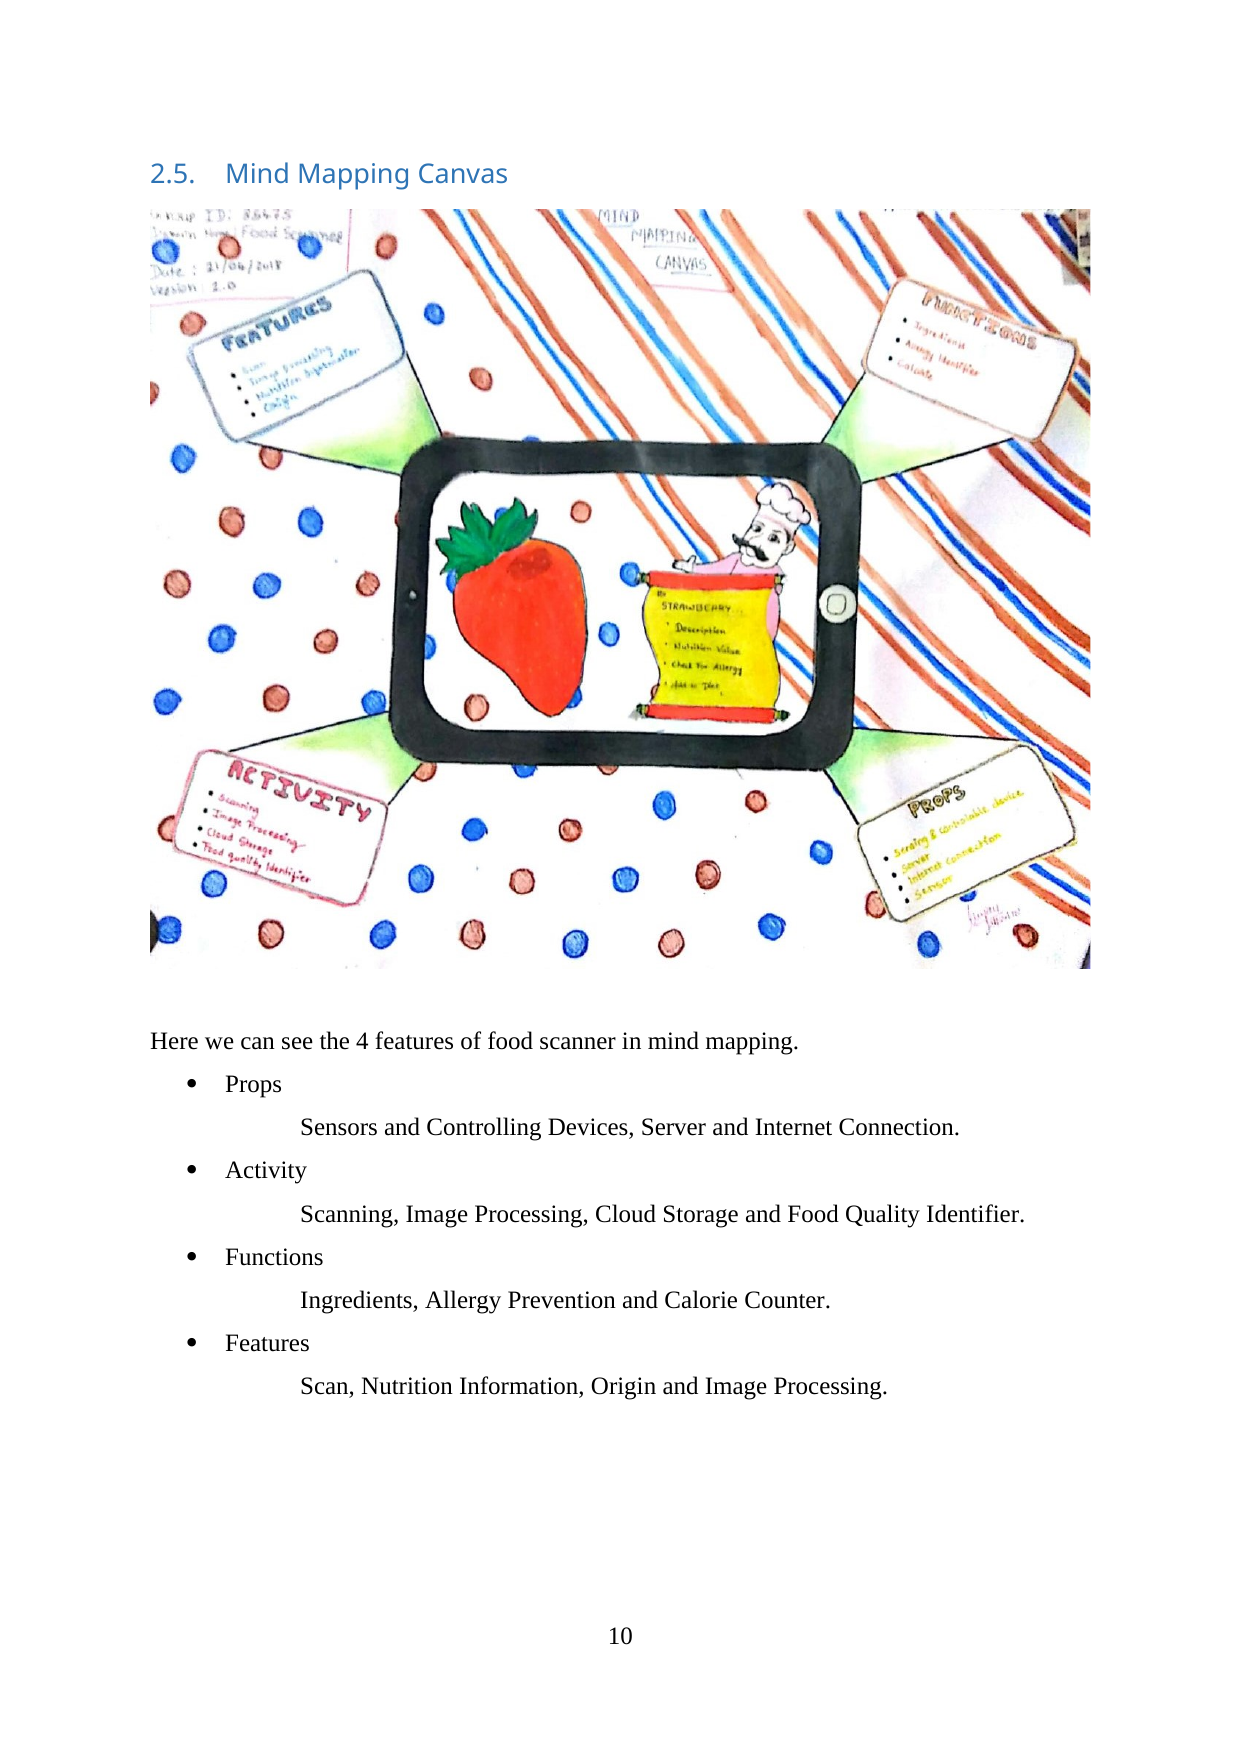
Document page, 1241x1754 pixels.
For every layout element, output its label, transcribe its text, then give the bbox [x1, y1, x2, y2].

subtitle Mind Mapping Canvas [150, 154, 1090, 191]
list Activity [187, 1156, 1090, 1184]
picture [150, 209, 1091, 969]
text Here we can see the 4 features of food scanner in mind mapping. [150, 1026, 1090, 1055]
text Scanning, Image Processing, Cloud Storage and Food Quality Identifier. [225, 1199, 1090, 1227]
list Ingredients, Allergy Prevention and Calorie Counter. [300, 1285, 1090, 1314]
list Features [187, 1328, 1090, 1357]
list Props [187, 1069, 1090, 1098]
list Functions [187, 1242, 1090, 1271]
list Scan, Nutrition Information, Origin and Image Processing. [225, 1371, 1090, 1400]
list Sensors and Controlling Devices, Server and Internet Connection. [300, 1112, 1090, 1141]
